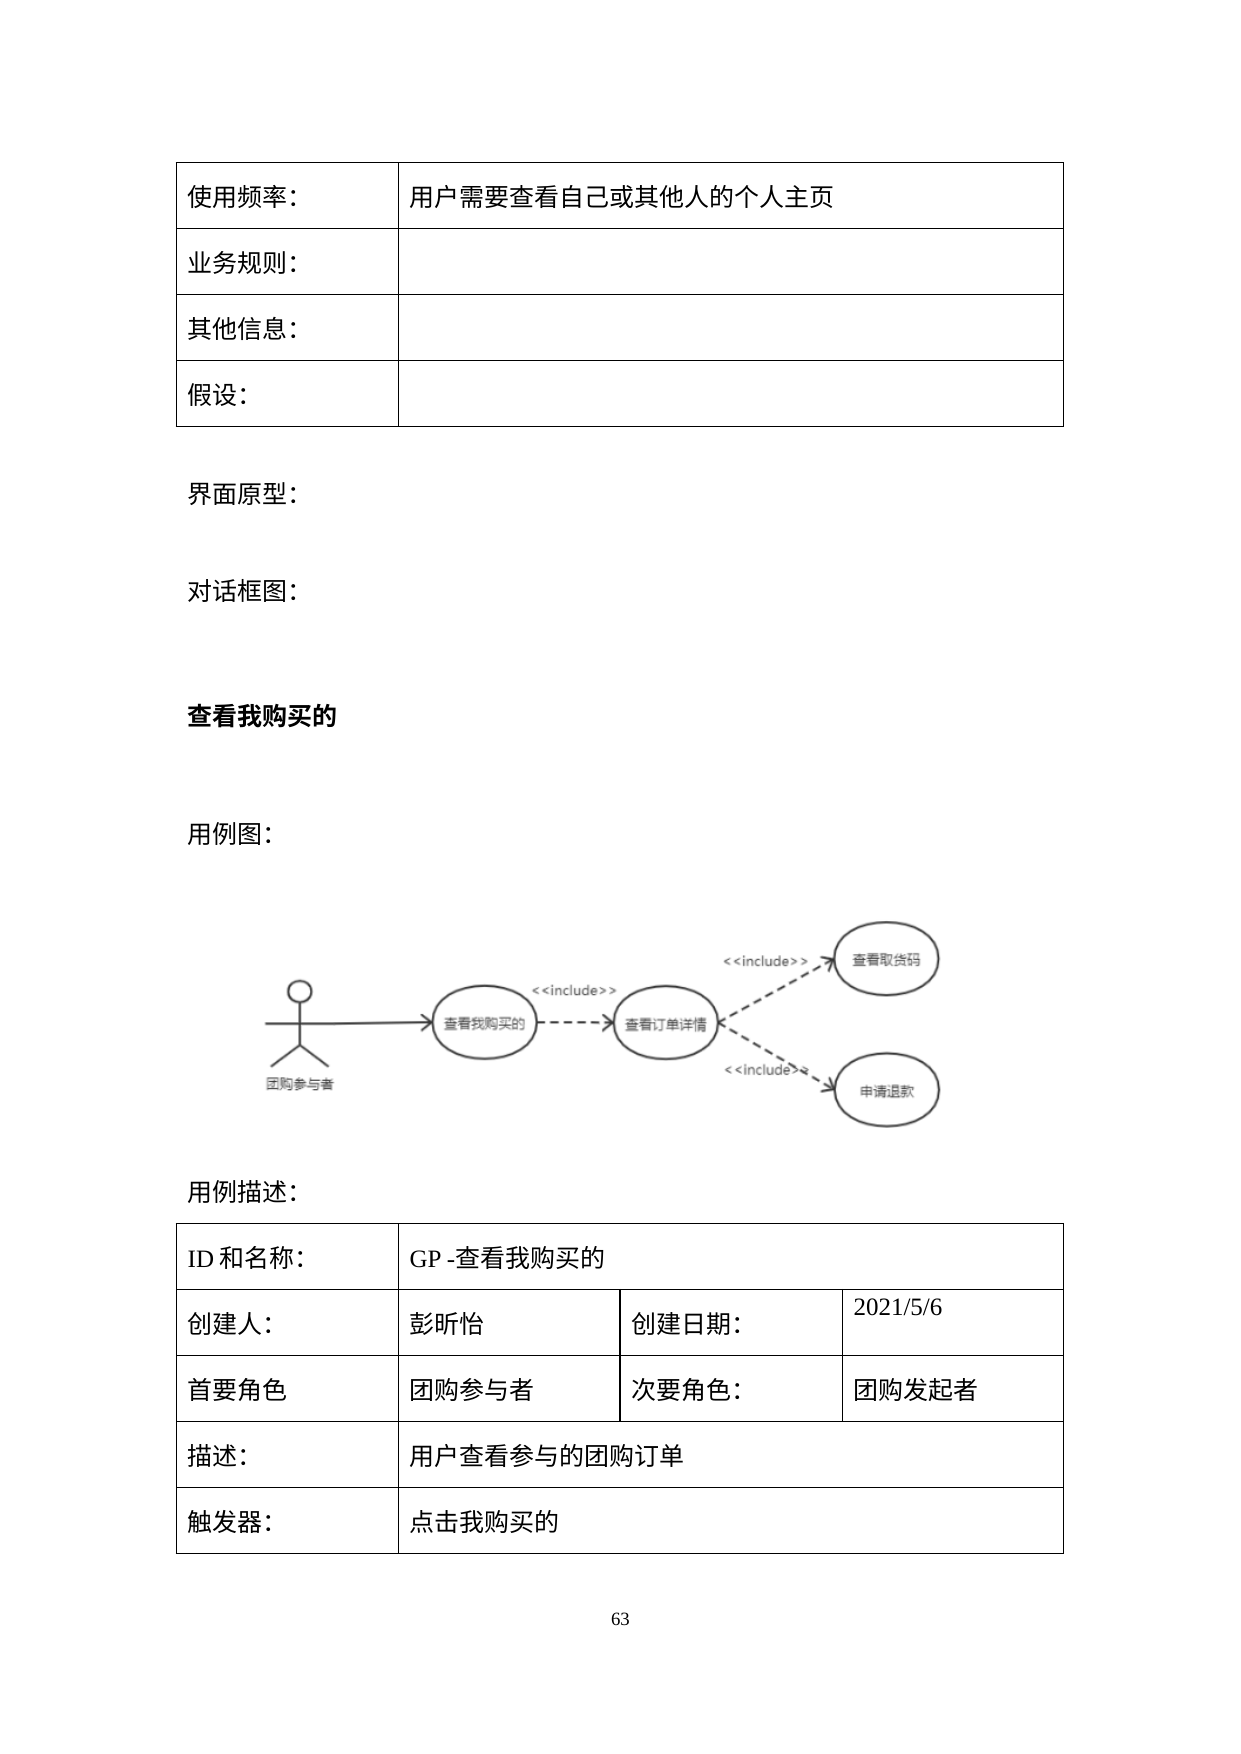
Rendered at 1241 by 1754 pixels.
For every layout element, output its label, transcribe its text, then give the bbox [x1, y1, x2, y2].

table_cell 描述： [177, 1422, 398, 1487]
text 界面原型： [187, 460, 1053, 525]
table_cell 创建人： [177, 1290, 398, 1355]
table_cell 首要角色 [177, 1356, 398, 1421]
table_cell 使用频率： [177, 163, 398, 228]
table_cell 创建日期： [621, 1290, 842, 1355]
table_cell 团购参与者 [399, 1356, 619, 1421]
table_cell 点击我购买的 [399, 1488, 1063, 1553]
table_cell 假设： [177, 361, 398, 426]
table_header ID和名称： [177, 1224, 398, 1289]
table_header GP -查看我购买的 [399, 1224, 1063, 1289]
text 用例描述： [187, 1158, 1053, 1223]
table_cell [399, 295, 1063, 360]
text 对话框图： [187, 557, 1053, 622]
table_cell 触发器： [177, 1488, 398, 1553]
table_cell 业务规则： [177, 229, 398, 294]
table_cell 团购发起者 [843, 1356, 1063, 1421]
table_cell 彭昕怡 [399, 1290, 619, 1355]
text 用例图： [187, 800, 1053, 865]
picture [187, 865, 1053, 1142]
table_cell [399, 361, 1063, 426]
table_cell 用户查看参与的团购订单 [399, 1422, 1063, 1487]
table_cell 2021/5/6 [843, 1290, 1063, 1355]
table_cell 其他信息： [177, 295, 398, 360]
table_cell [399, 229, 1063, 294]
subtitle 查看我购买的 [187, 682, 1053, 747]
table_cell 用户需要查看自己或其他人的个人主页 [399, 163, 1063, 228]
table_cell 次要角色： [621, 1356, 842, 1421]
